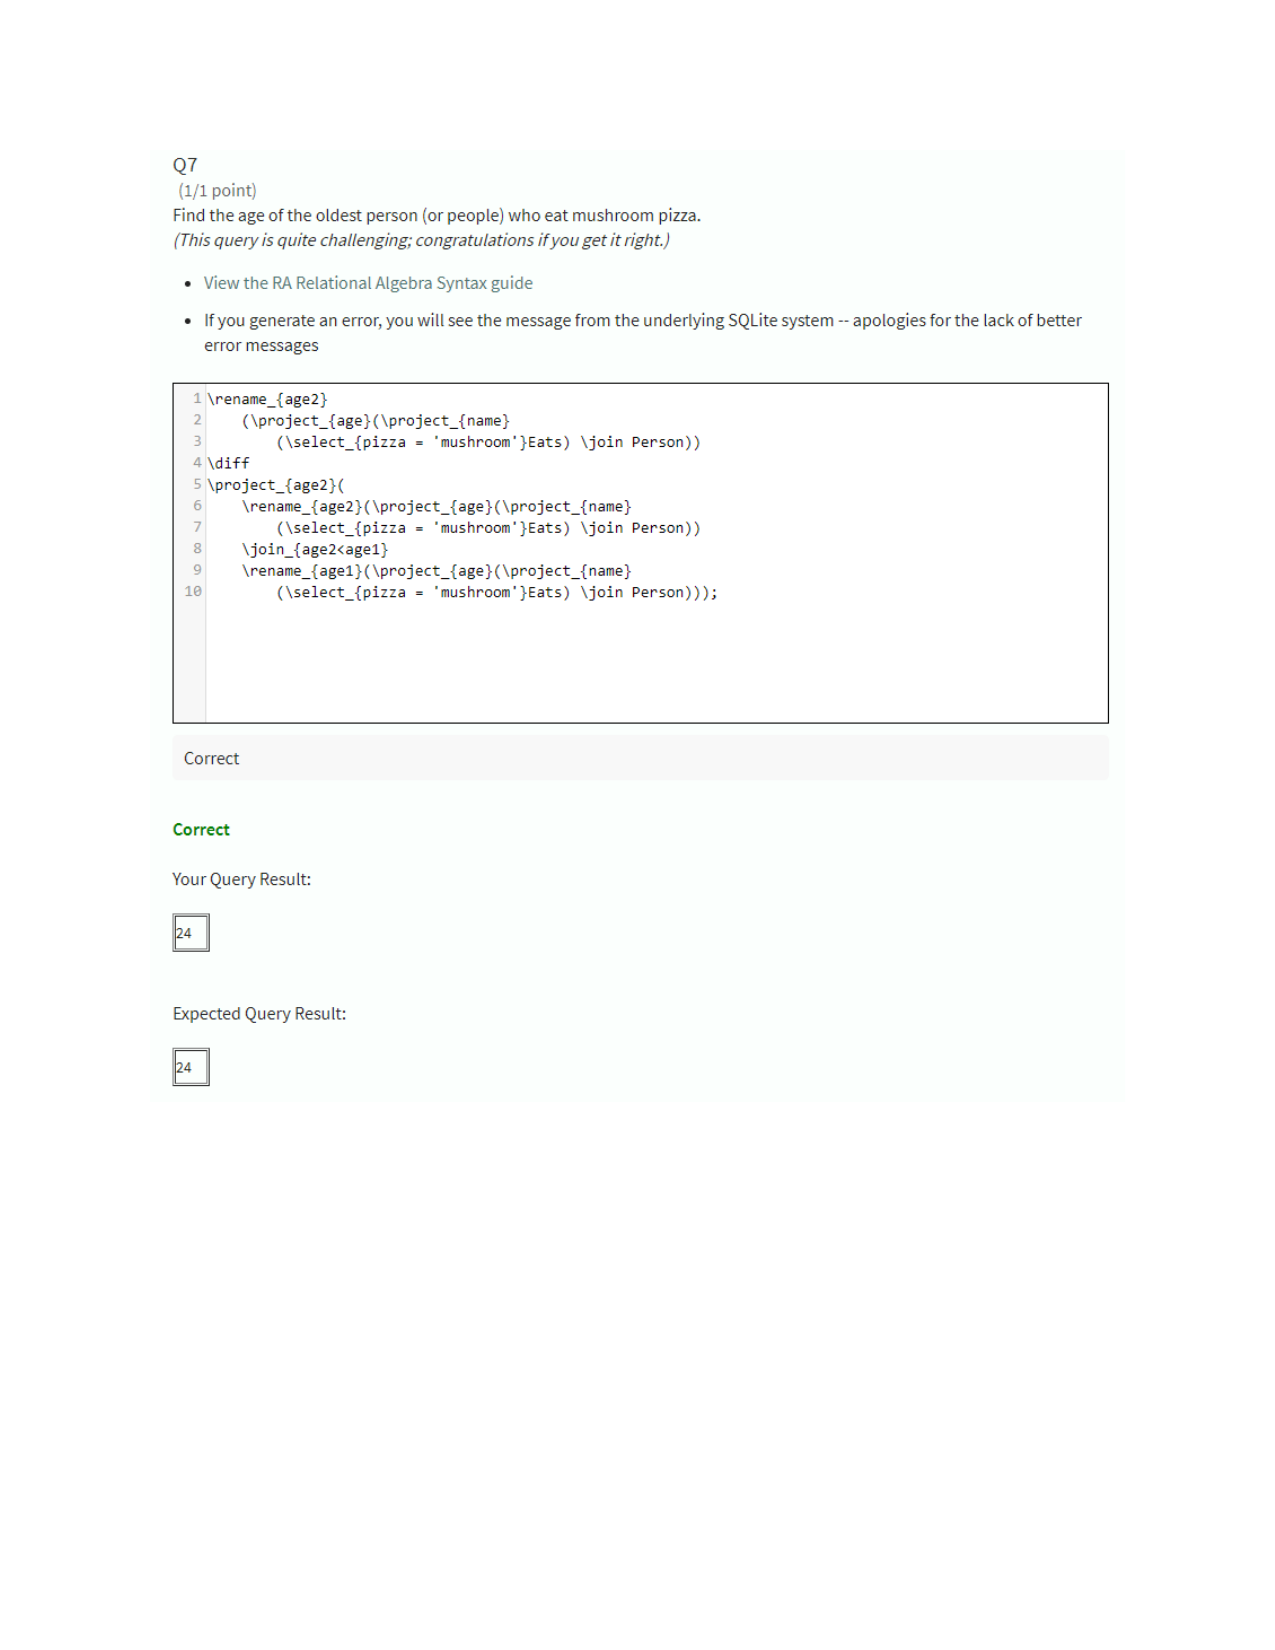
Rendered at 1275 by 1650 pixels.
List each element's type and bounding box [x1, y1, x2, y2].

picture [150, 150, 1125, 1102]
